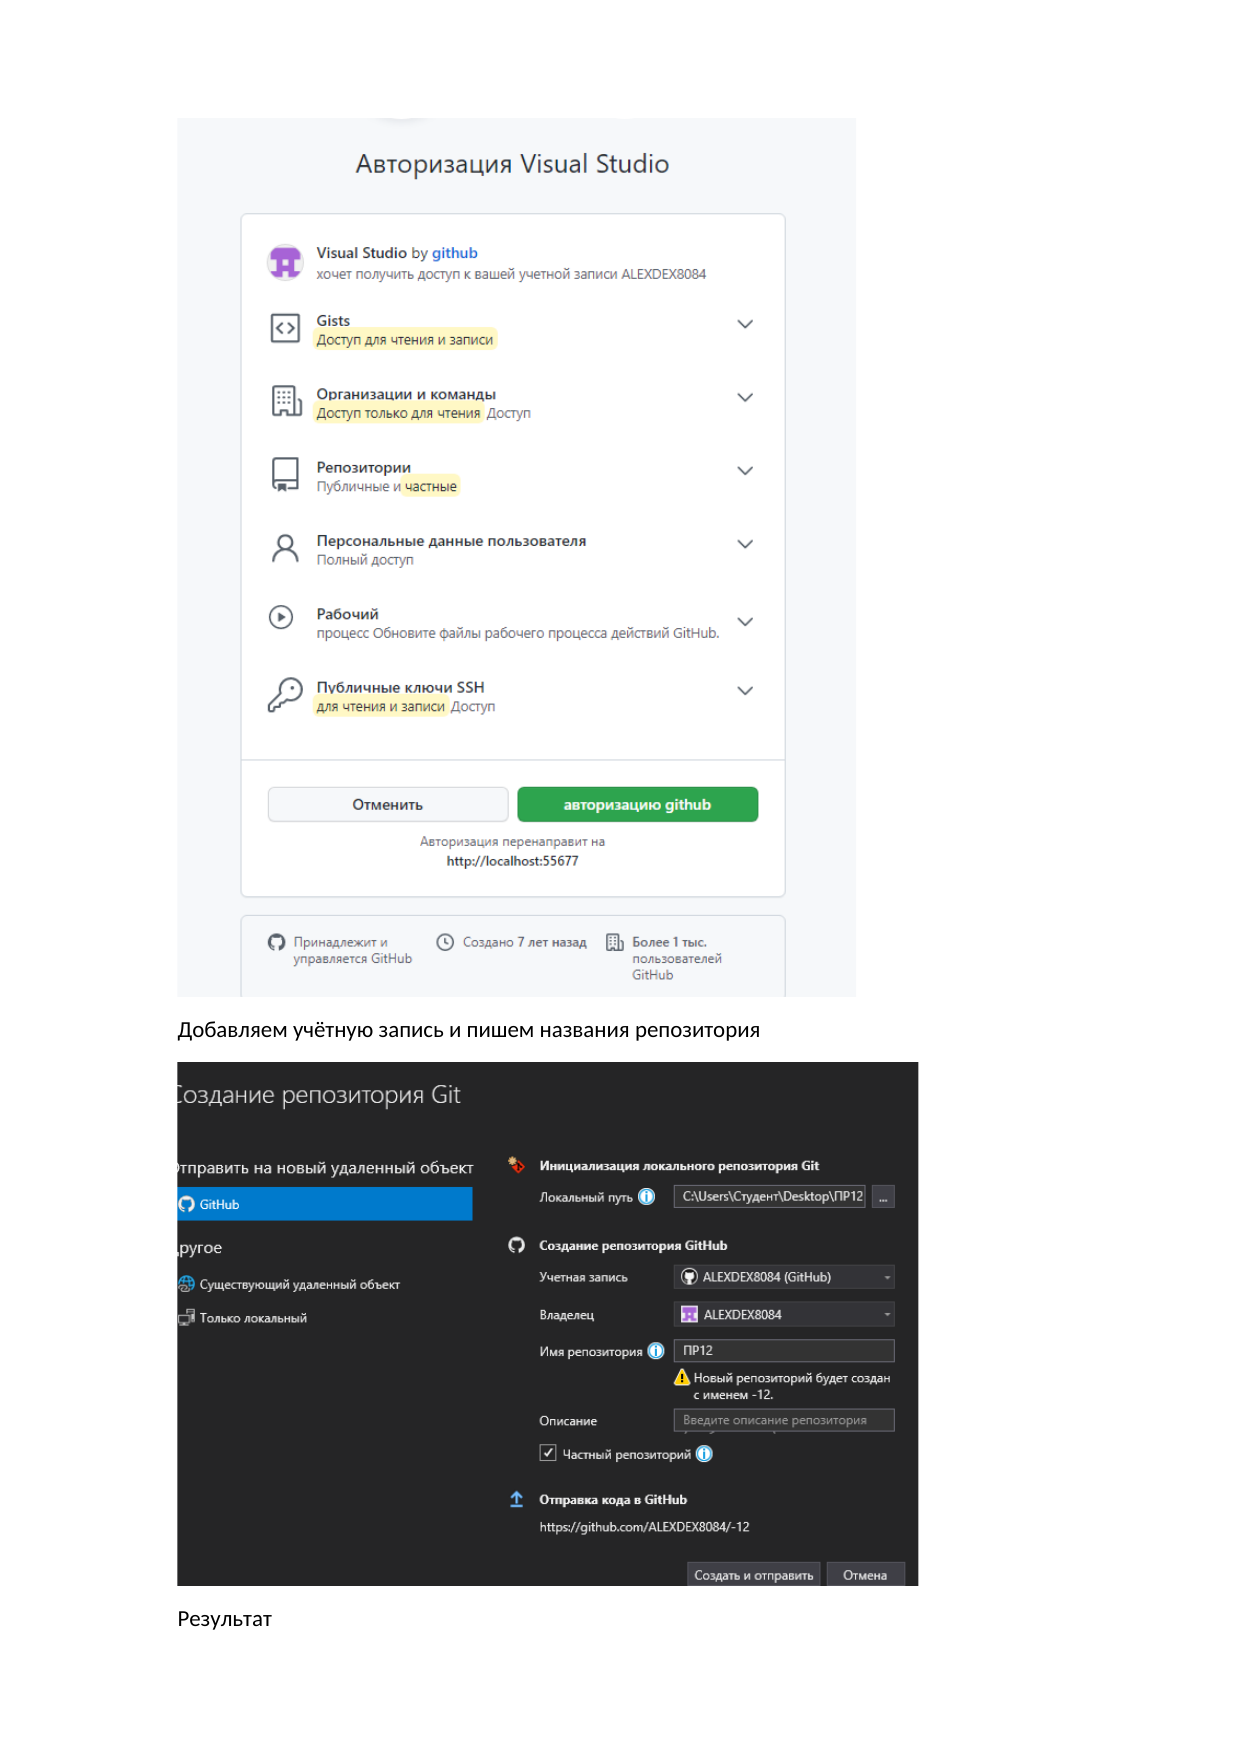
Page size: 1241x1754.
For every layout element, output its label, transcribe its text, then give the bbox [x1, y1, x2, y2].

text Добавляем учётную запись и пишем названия репозитория [177, 1015, 1152, 1043]
picture [177, 1062, 919, 1586]
text Результат [177, 1604, 1152, 1632]
picture [177, 118, 857, 997]
